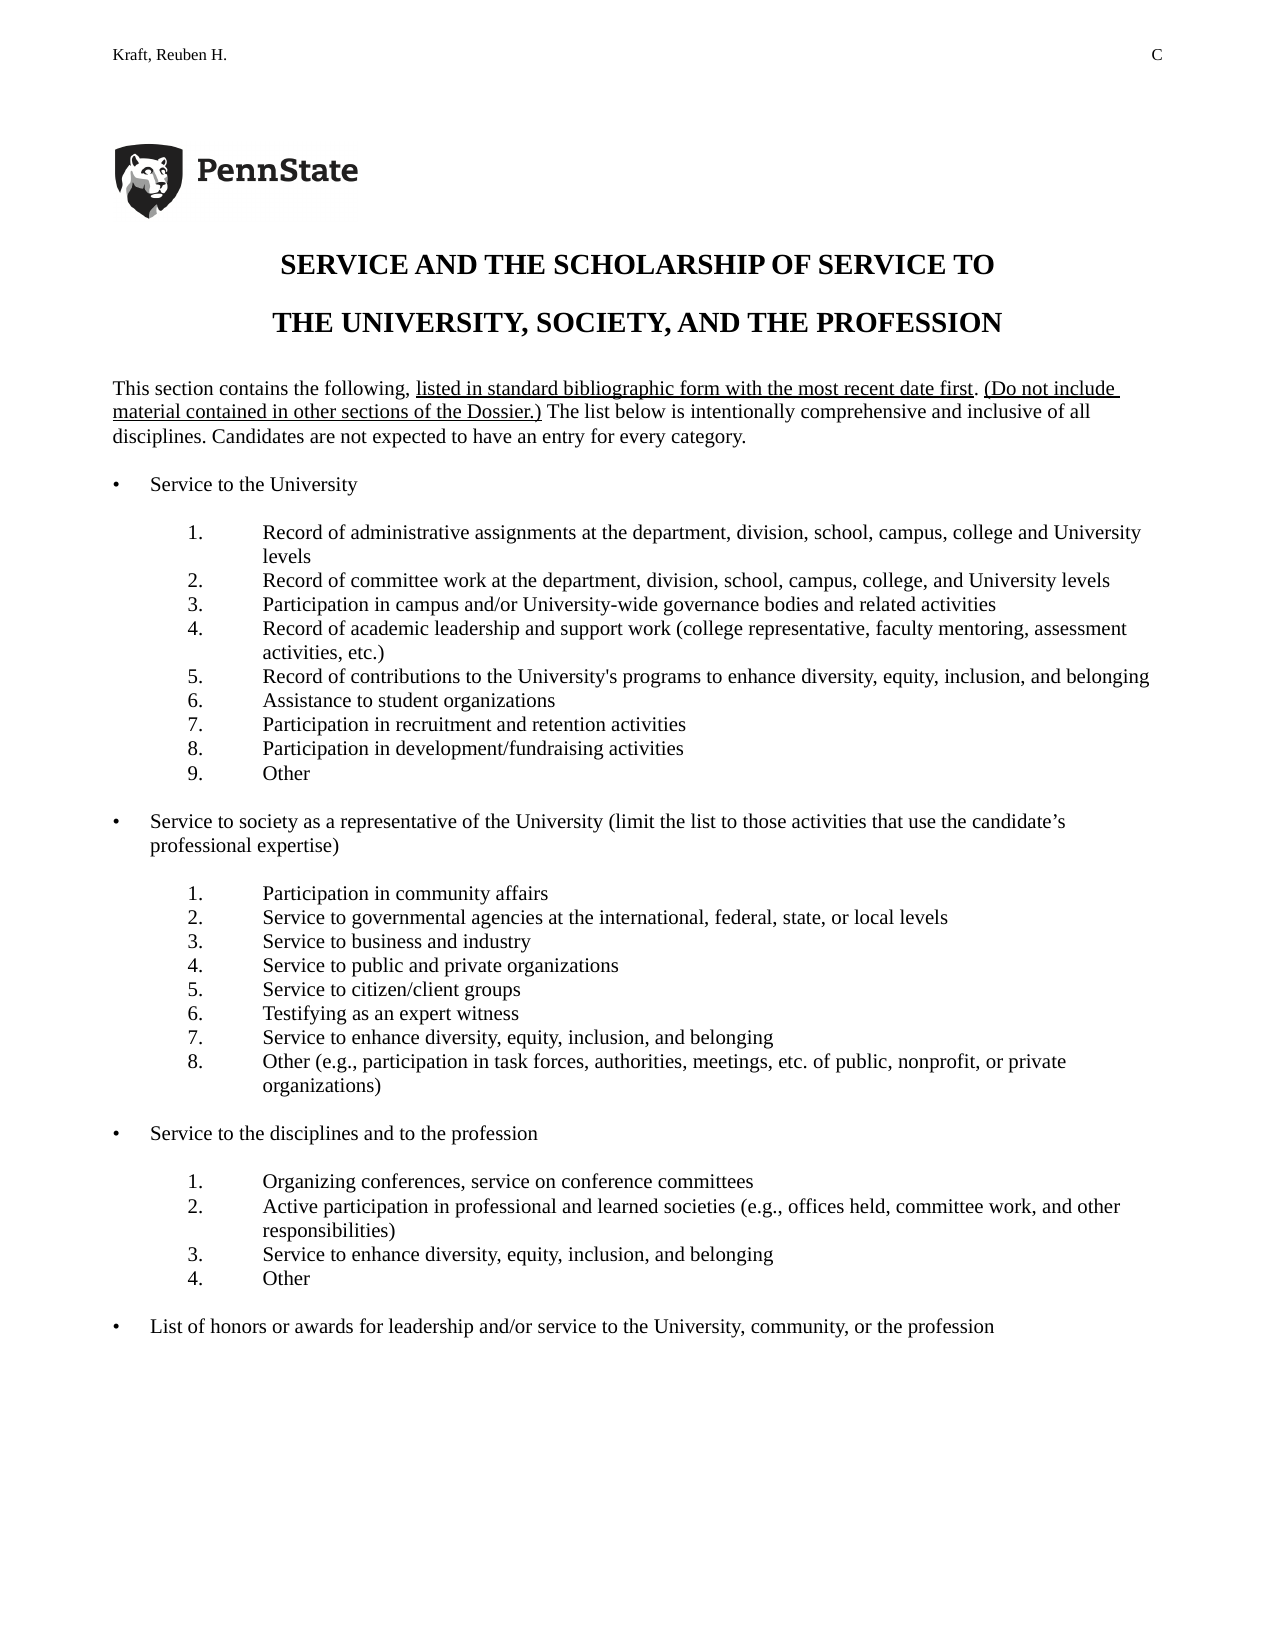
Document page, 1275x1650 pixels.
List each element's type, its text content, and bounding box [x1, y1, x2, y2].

text 3. Service to business and industry [187, 929, 1162, 953]
text • List of honors or awards for leadership and/or service to the University, community, or the profession [112, 1314, 1162, 1338]
text • Service to the University [112, 472, 1162, 496]
text • Service to society as a representative of the University (limit the list to those activities that use the candidate’s professional expertise) [112, 808, 1162, 857]
text 7. Service to enhance diversity, equity, inclusion, and belonging [187, 1025, 1162, 1049]
text 8. Participation in development/fundraising activities [187, 736, 1162, 760]
text 8. Other (e.g., participation in task forces, authorities, meetings, etc. of public, nonprofit, or private organizations) [187, 1049, 1162, 1097]
text 3. Participation in campus and/or University-wide governance bodies and related activities [187, 592, 1162, 616]
text 2. Active participation in professional and learned societies (e.g., offices held, committee work, and other responsibilities) [187, 1193, 1162, 1242]
text 3. Service to enhance diversity, equity, inclusion, and belonging [187, 1242, 1162, 1266]
text 5. Record of contributions to the University's programs to enhance diversity, equity, inclusion, and belonging [187, 664, 1162, 688]
text 9. Other [187, 760, 1162, 784]
text 2. Record of committee work at the department, division, school, campus, college, and University levels [187, 568, 1162, 592]
subtitle SERVICE AND THE SCHOLARSHIP OF SERVICE TO [112, 247, 1162, 280]
text 5. Service to citizen/client groups [187, 977, 1162, 1001]
text 1. Participation in community affairs [187, 881, 1162, 905]
text 7. Participation in recruitment and retention activities [187, 712, 1162, 736]
text 2. Service to governmental agencies at the international, federal, state, or local levels [187, 905, 1162, 929]
subtitle THE UNIVERSITY, SOCIETY, AND THE PROFESSION [112, 305, 1162, 339]
text 4. Other [187, 1266, 1162, 1290]
text This section contains the following, listed in standard bibliographic form with the most recent date first. (Do not include material contained in other sections of the Dossier.) The list below is intentionally comprehensive and inclusive of all disciplines. Candidates are not expected to have an entry for every category. [112, 375, 1162, 448]
text 6. Testifying as an expert witness [187, 1001, 1162, 1025]
picture [112, 141, 358, 222]
text 1. Record of administrative assignments at the department, division, school, campus, college and University levels [187, 520, 1162, 568]
text 4. Record of academic leadership and support work (college representative, faculty mentoring, assessment activities, etc.) [187, 616, 1162, 664]
text 1. Organizing conferences, service on conference committees [187, 1169, 1162, 1193]
text 4. Service to public and private organizations [187, 953, 1162, 977]
text • Service to the disciplines and to the profession [112, 1121, 1162, 1145]
text 6. Assistance to student organizations [187, 688, 1162, 712]
